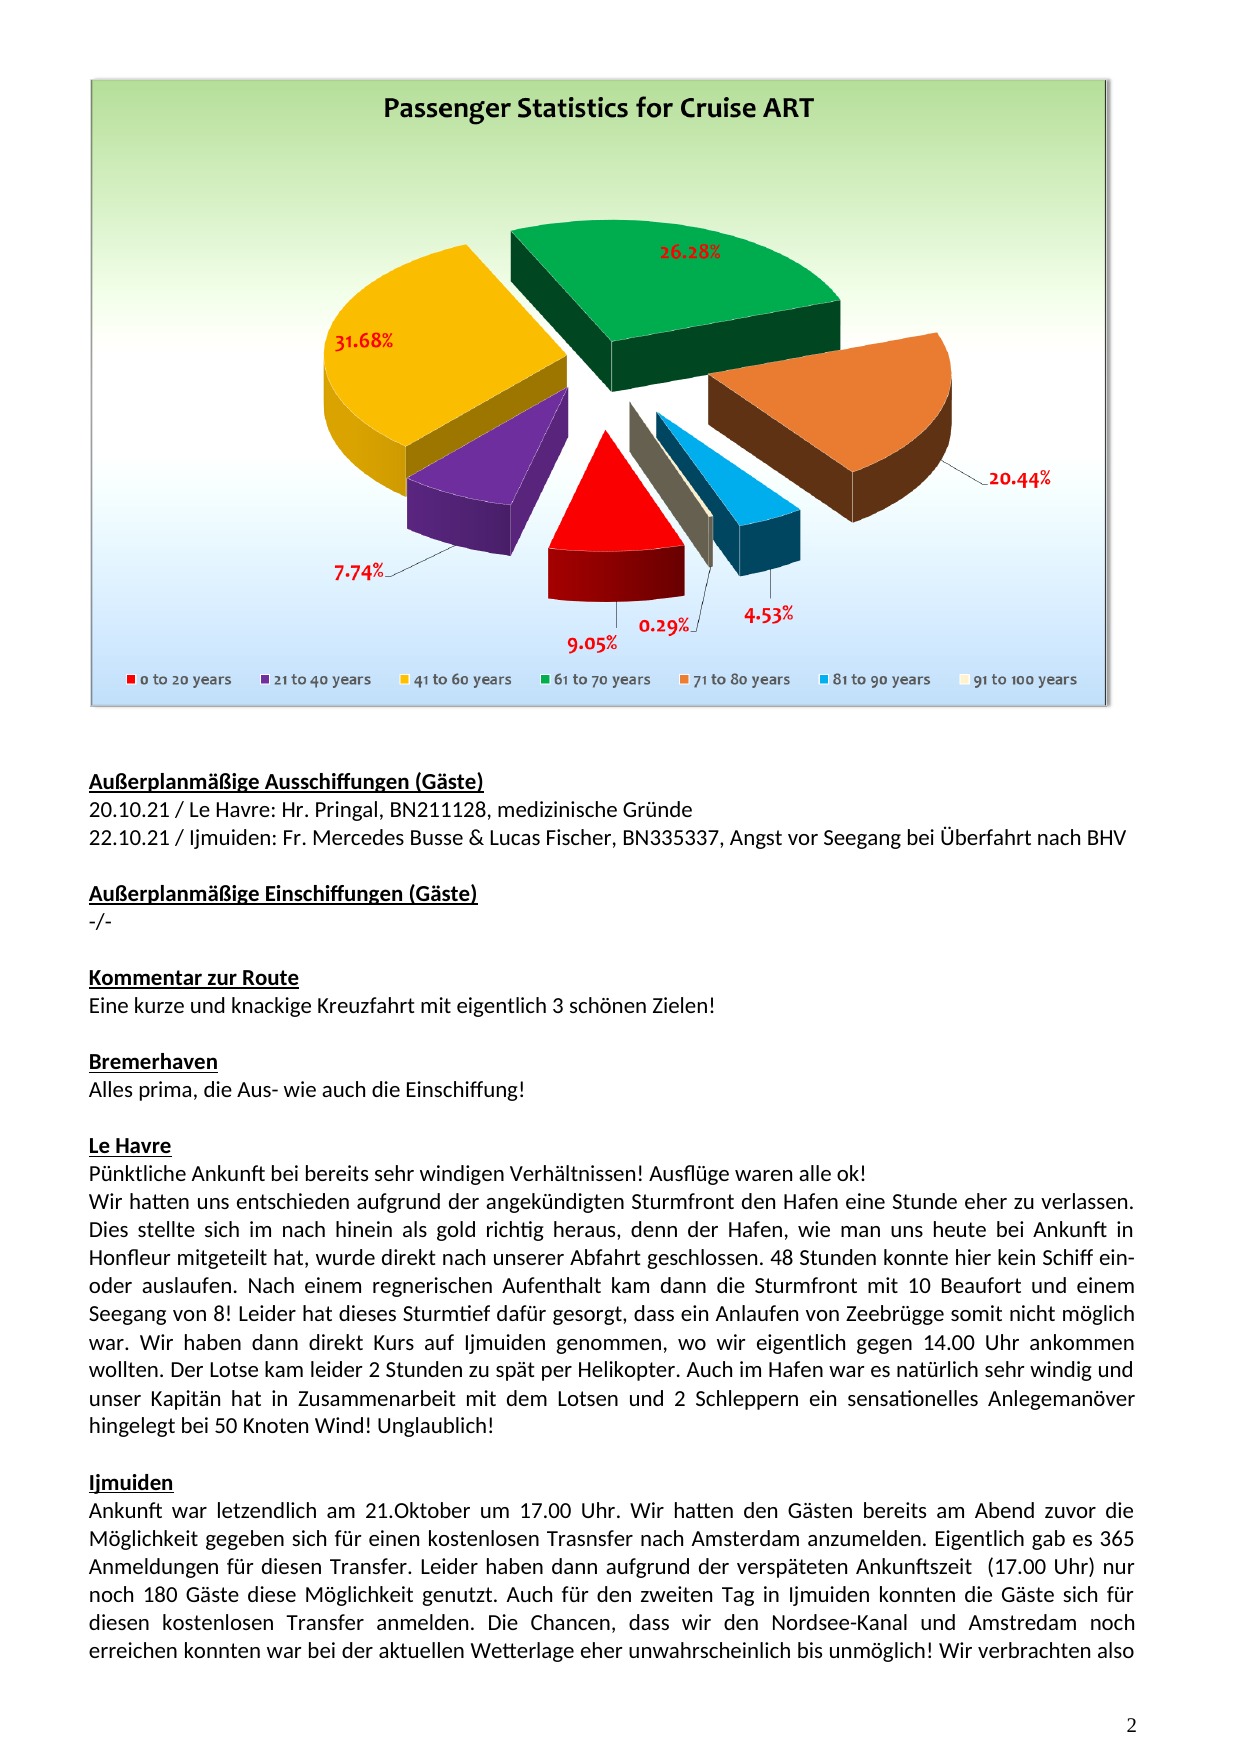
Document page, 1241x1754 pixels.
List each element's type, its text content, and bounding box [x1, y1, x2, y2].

text 20.10.21 / Le Havre: Hr. Pringal, BN211128, medizinische Gründe [89, 795, 1152, 823]
text Le Havre [89, 1131, 1137, 1159]
text 22.10.21 / Ijmuiden: Fr. Mercedes Busse & Lucas Fischer, BN335337, Angst vor Seegang bei Überfahrt nach BHV [89, 823, 1152, 851]
text Außerplanmäßige Einschiffungen (Gäste) -/- [89, 879, 1152, 935]
text Alles prima, die Aus- wie auch die Einschiffung! [89, 1075, 1152, 1103]
text Ijmuiden [89, 1468, 1137, 1496]
text Bremerhaven [89, 1047, 1152, 1075]
text Außerplanmäßige Ausschiffungen (Gäste) [89, 767, 1152, 795]
text Kommentar zur Route [89, 963, 1152, 991]
text Eine kurze und knackige Kreuzfahrt mit eigentlich 3 schönen Zielen! [89, 991, 1152, 1019]
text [89, 1496, 1137, 1664]
text Pünktliche Ankunft bei bereits sehr windigen Verhältnissen! Ausflüge waren alle ok! [89, 1159, 1137, 1187]
text Wir hatten uns entschieden aufgrund der angekündigten Sturmfront den Hafen eine Stunde eher zu verlassen. Dies stellte sich im nach hinein als gold richtig heraus, denn der Hafen, wie man uns heute bei Ankunft in Honfleur mitgeteilt hat, wurde direkt nach unserer Abfahrt geschlossen. 48 Stunden konnte hier kein Schiff ein- oder auslaufen. Nach einem regnerischen Aufenthalt kam dann die Sturmfront mit 10 Beaufort und einem Seegang von 8! Leider hat dieses Sturmtief dafür gesorgt, dass ein Anlaufen von Zeebrügge somit nicht möglich war. Wir haben dann direkt Kurs auf Ijmuiden genommen, wo wir eigentlich gegen 14.00 Uhr ankommen wollten. Der Lotse kam leider 2 Stunden zu spät per Helikopter. Auch im Hafen war es natürlich sehr windig und unser Kapitän hat in Zusammenarbeit mit dem Lotsen und 2 Schleppern ein sensationelles Anlegemanöver hingelegt bei 50 Knoten Wind! Unglaublich! [89, 1187, 1137, 1440]
picture [88, 73, 1116, 712]
